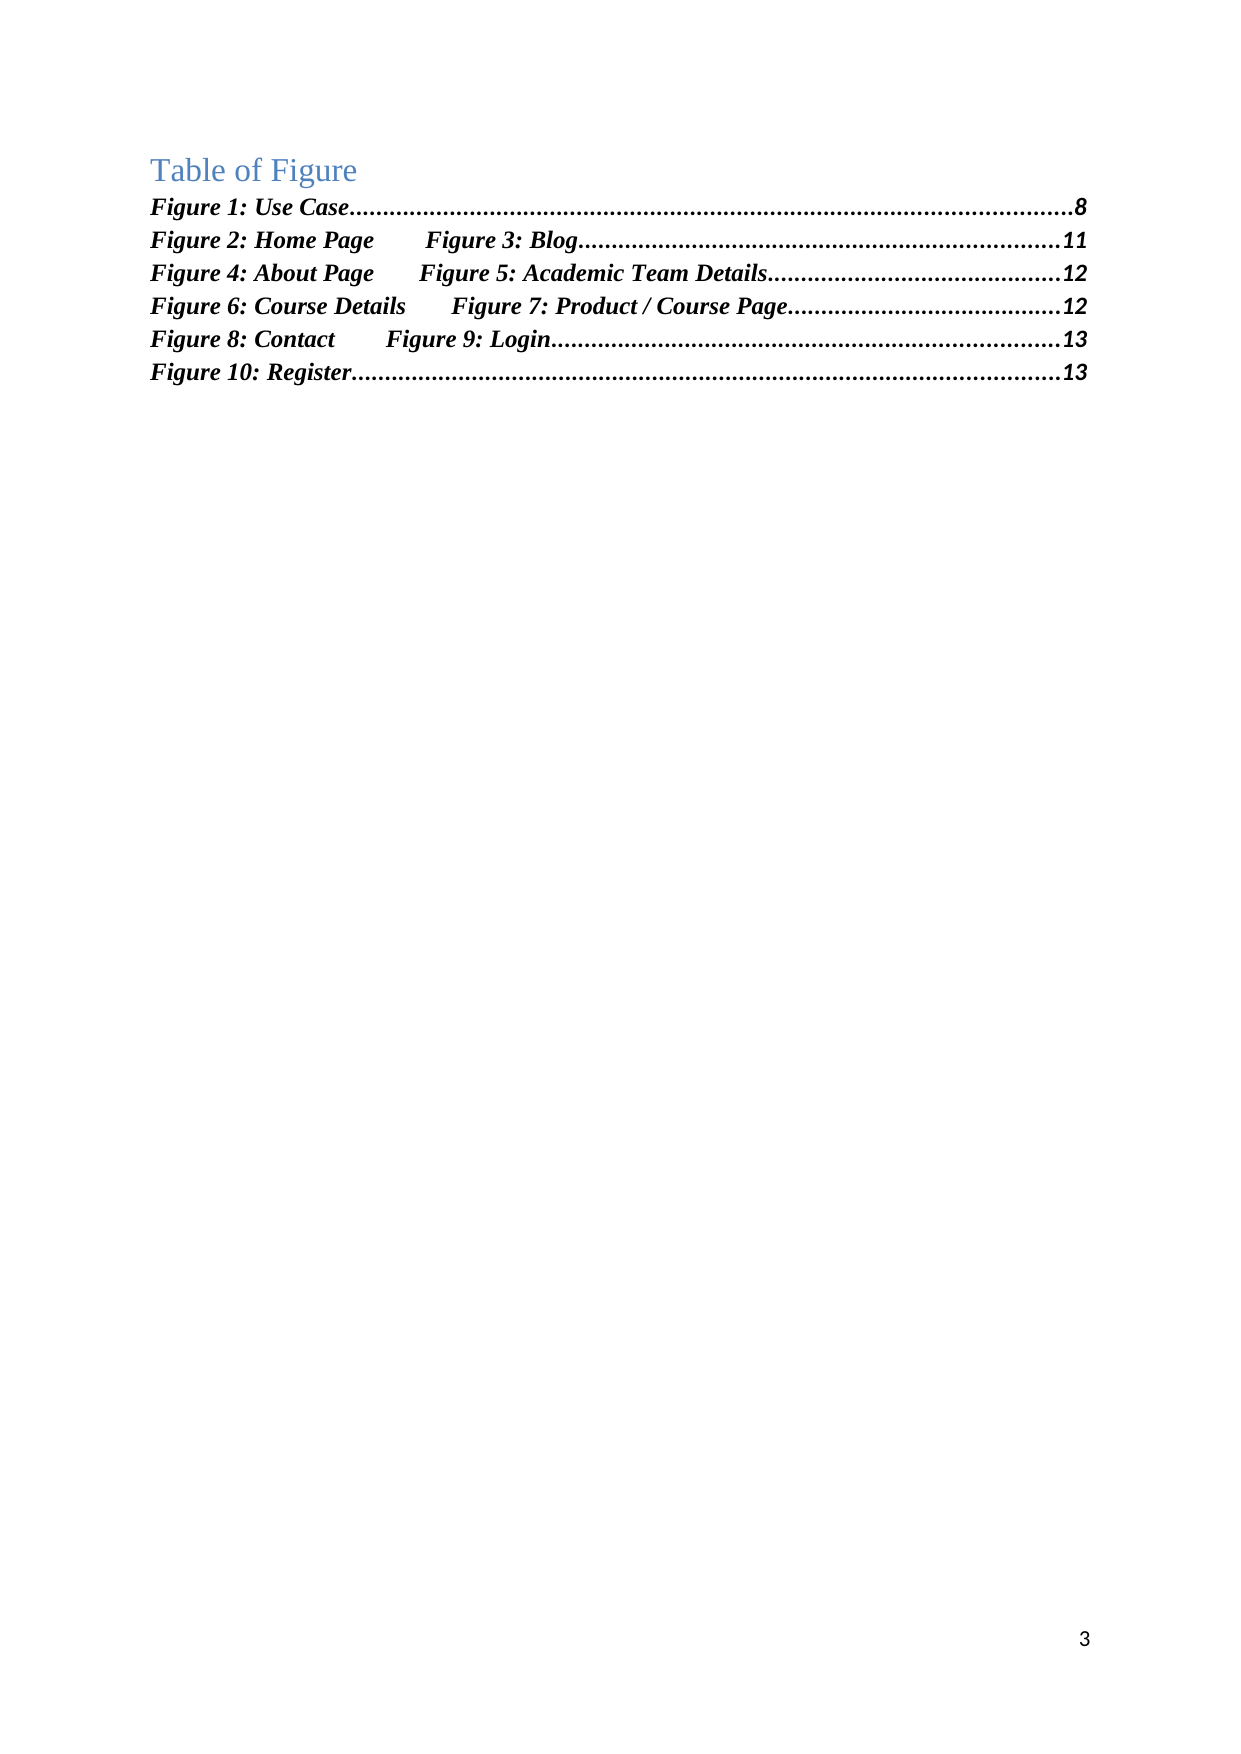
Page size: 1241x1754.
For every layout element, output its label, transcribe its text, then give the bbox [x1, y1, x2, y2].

text Figure 2: Home Page Figure 3: Blog 11 [150, 224, 1090, 255]
text Figure 8: Contact Figure 9: Login 13 [150, 323, 1090, 353]
text Table of Figure [150, 150, 1090, 188]
text Figure 6: Course Details Figure 7: Product / Course Page 12 [150, 290, 1090, 321]
text Figure 10: Register 13 [150, 356, 1090, 386]
text Figure 1: Use Case 8 [150, 191, 1090, 222]
text Figure 4: About Page Figure 5: Academic Team Details 12 [150, 257, 1090, 288]
